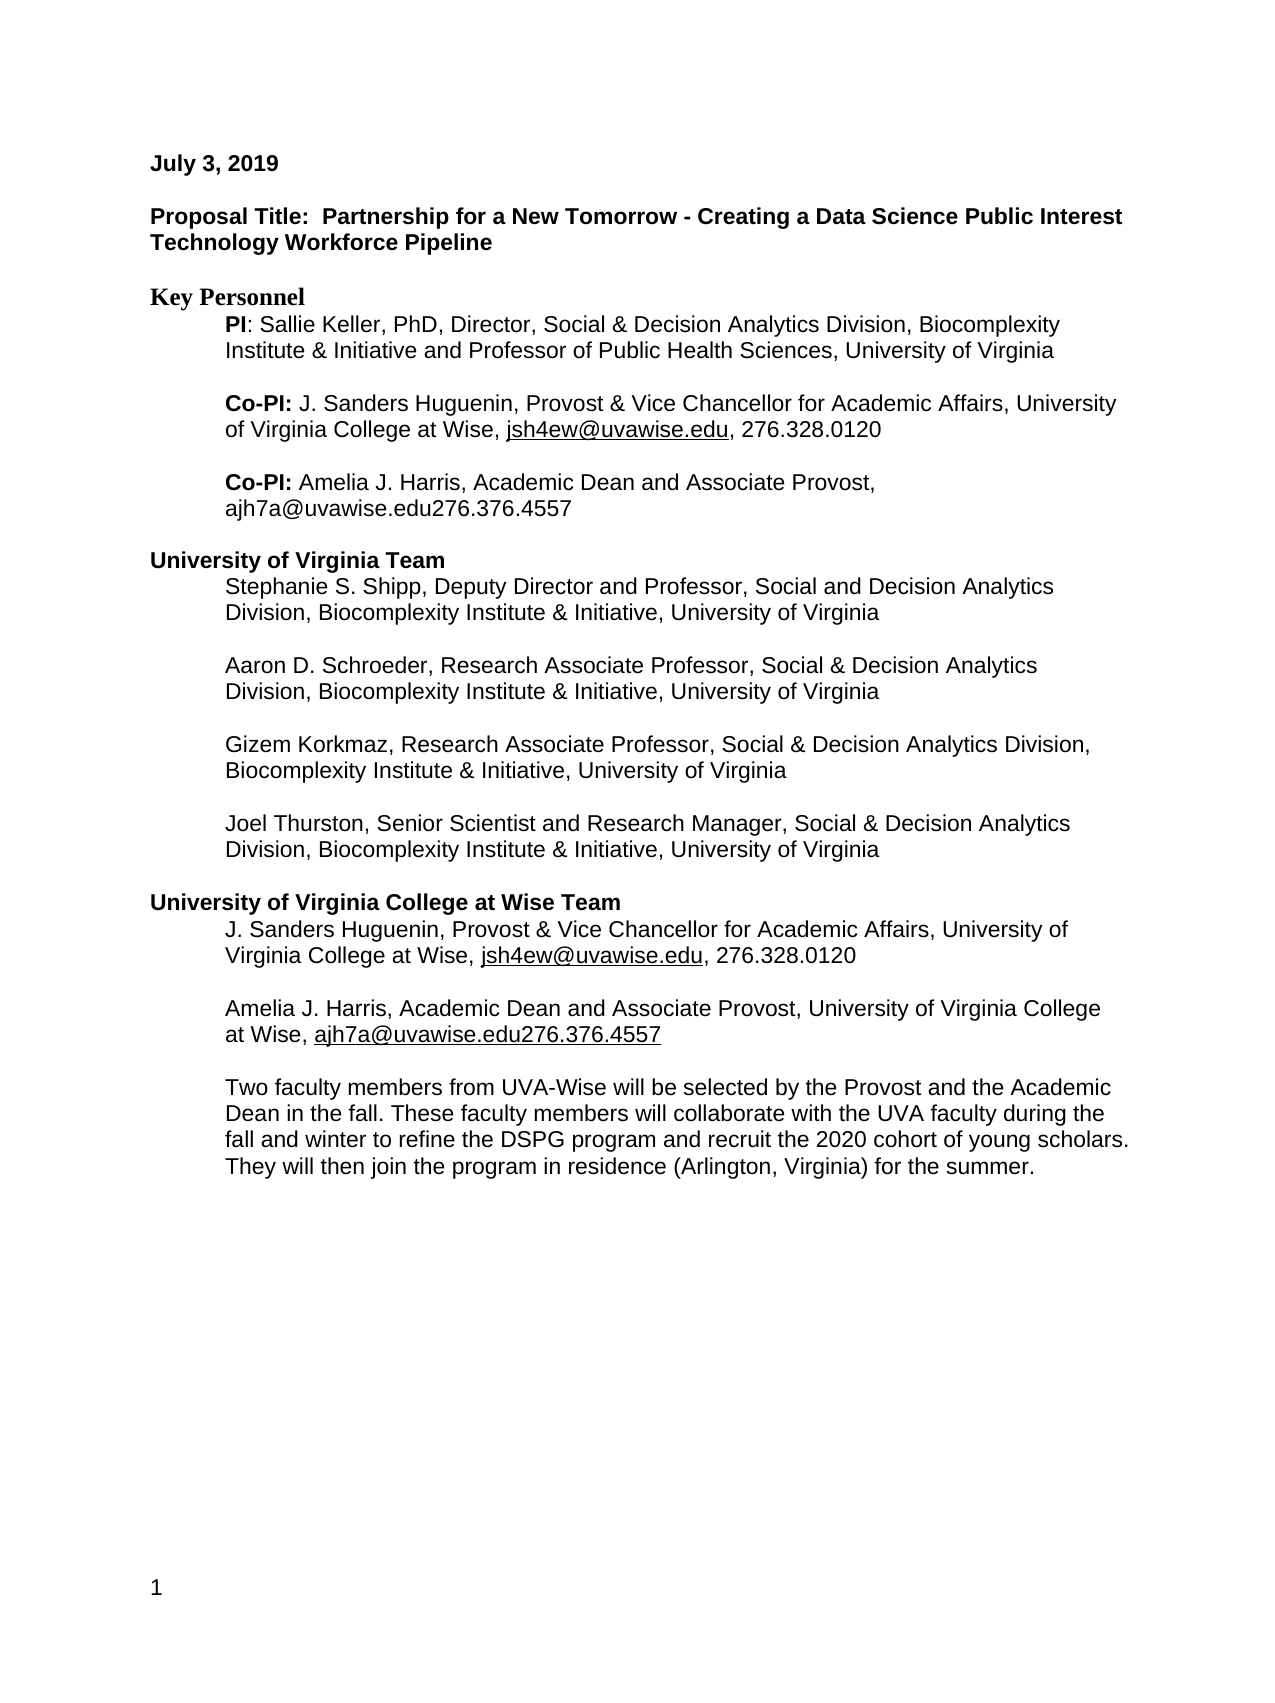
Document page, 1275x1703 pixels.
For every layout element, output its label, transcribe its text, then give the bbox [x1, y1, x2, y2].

text University of Virginia College at Wise Team [150, 889, 1125, 916]
text Gizem Korkmaz, Research Associate Professor, Social & Decision Analytics Division, Biocomplexity Institute & Initiative, University of Virginia [225, 731, 1125, 784]
subtitle Key Personnel [150, 282, 1125, 311]
text Aaron D. Schroeder, Research Associate Professor, Social & Decision Analytics Division, Biocomplexity Institute & Initiative, University of Virginia [225, 652, 1125, 705]
text Joel Thurston, Senior Scientist and Research Manager, Social & Decision Analytics Division, Biocomplexity Institute & Initiative, University of Virginia [225, 810, 1125, 863]
text Two faculty members from UVA-Wise will be selected by the Provost and the Academic Dean in the fall. These faculty members will collaborate with the UVA faculty during the fall and winter to refine the DSPG program and recruit the 2020 cohort of young scholars. They will then join the program in residence (Arlington, Virginia) for the summer. [225, 1074, 1135, 1179]
text Co-PI: Amelia J. Harris, Academic Dean and Associate Provost, ajh7a@uvawise.edu276.376.4557 [225, 469, 1125, 521]
text Stephanie S. Shipp, Deputy Director and Professor, Social and Decision Analytics Division, Biocomplexity Institute & Initiative, University of Virginia [225, 573, 1125, 626]
text PI: Sallie Keller, PhD, Director, Social & Decision Analytics Division, Biocomplexity Institute & Initiative and Professor of Public Health Sciences, University of Virginia [225, 311, 1125, 363]
subtitle Proposal Title: Partnership for a New Tomorrow - Creating a Data Science Public Interest Technology Workforce Pipeline [150, 203, 1125, 255]
text Amelia J. Harris, Academic Dean and Associate Provost, University of Virginia College at Wise, ajh7a@uvawise.edu276.376.4557 [225, 994, 1125, 1047]
text J. Sanders Huguenin, Provost & Vice Chancellor for Academic Affairs, University of Virginia College at Wise, jsh4ew@uvawise.edu, 276.328.0120 [225, 916, 1125, 968]
text Co-PI: J. Sanders Huguenin, Provost & Vice Chancellor for Academic Affairs, University of Virginia College at Wise, jsh4ew@uvawise.edu, 276.328.0120 [225, 389, 1125, 442]
text University of Virginia Team [150, 547, 1125, 573]
subtitle July 3, 2019 [150, 150, 1125, 176]
